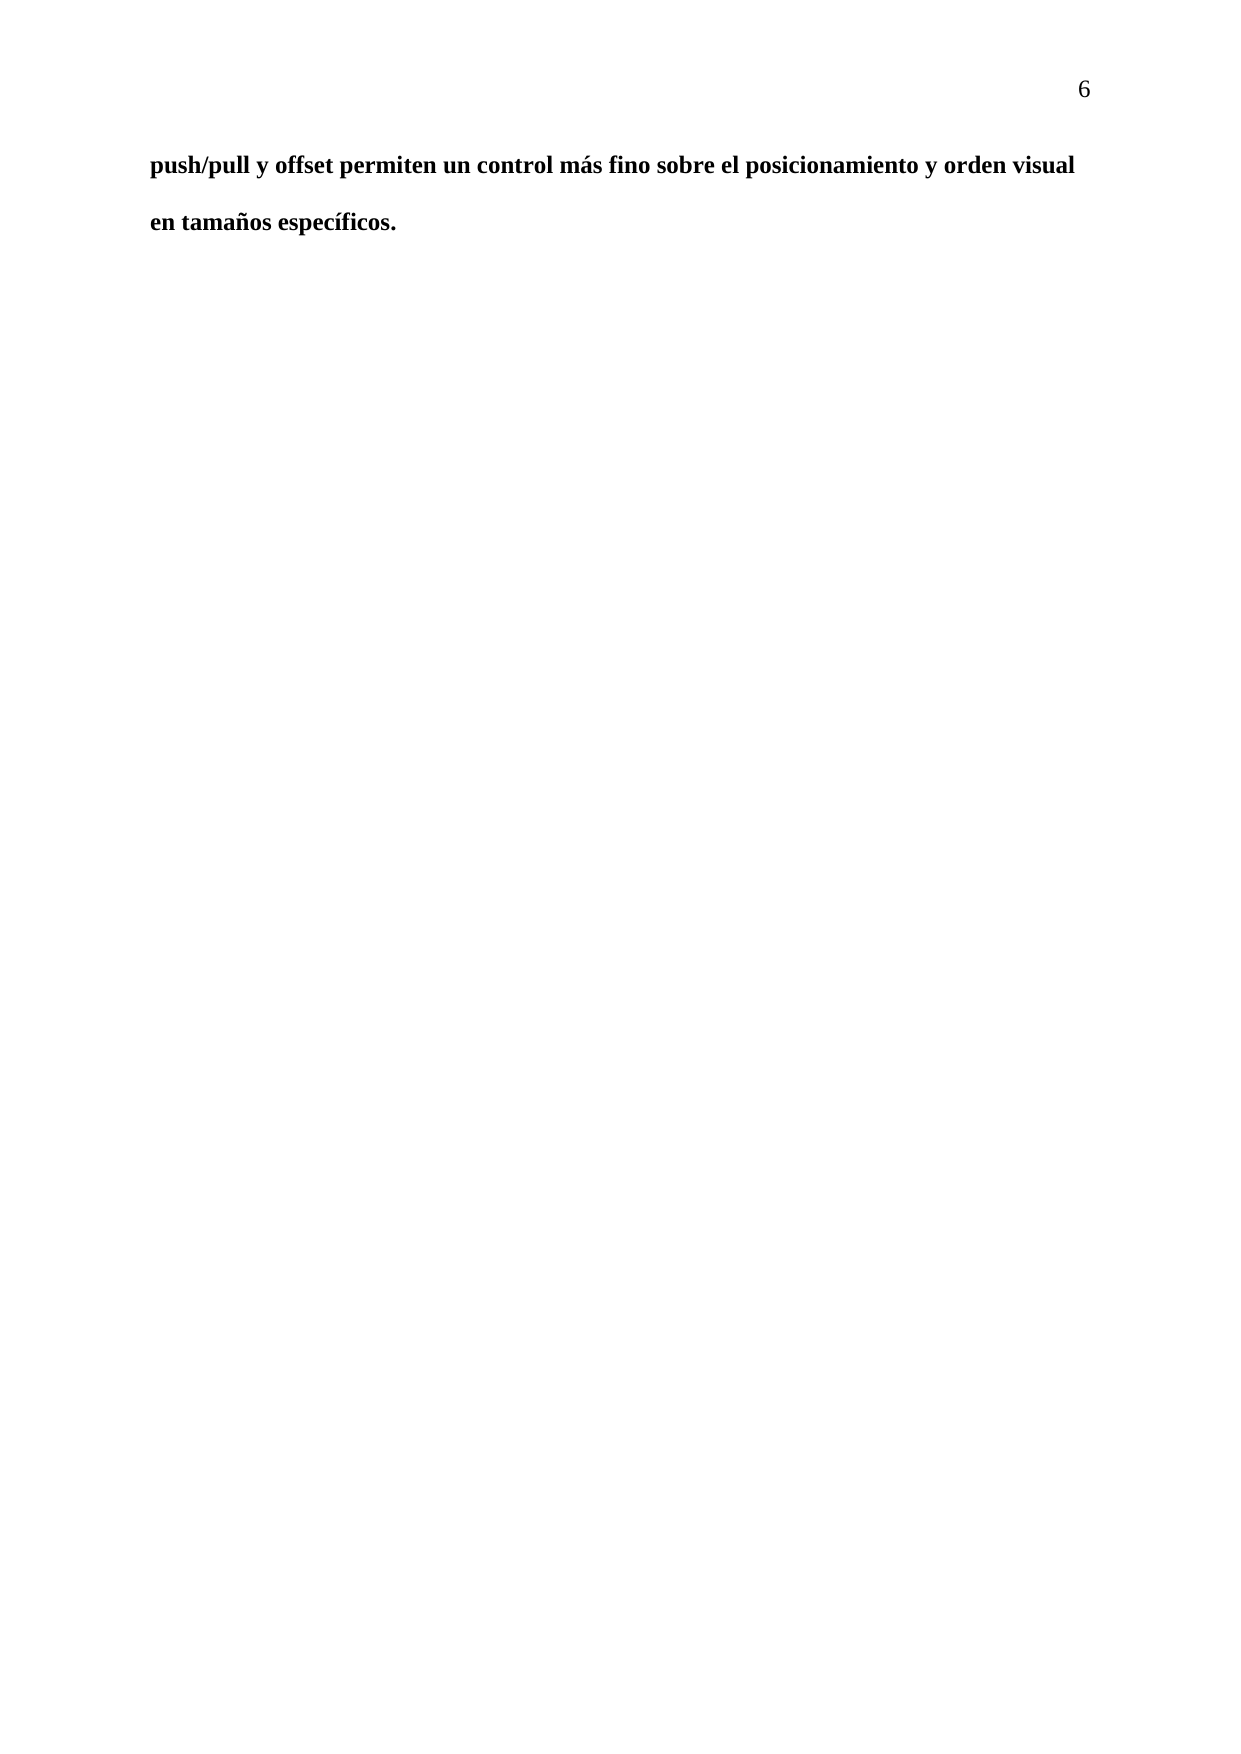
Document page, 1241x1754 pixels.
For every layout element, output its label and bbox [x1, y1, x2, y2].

text [150, 150, 1090, 236]
